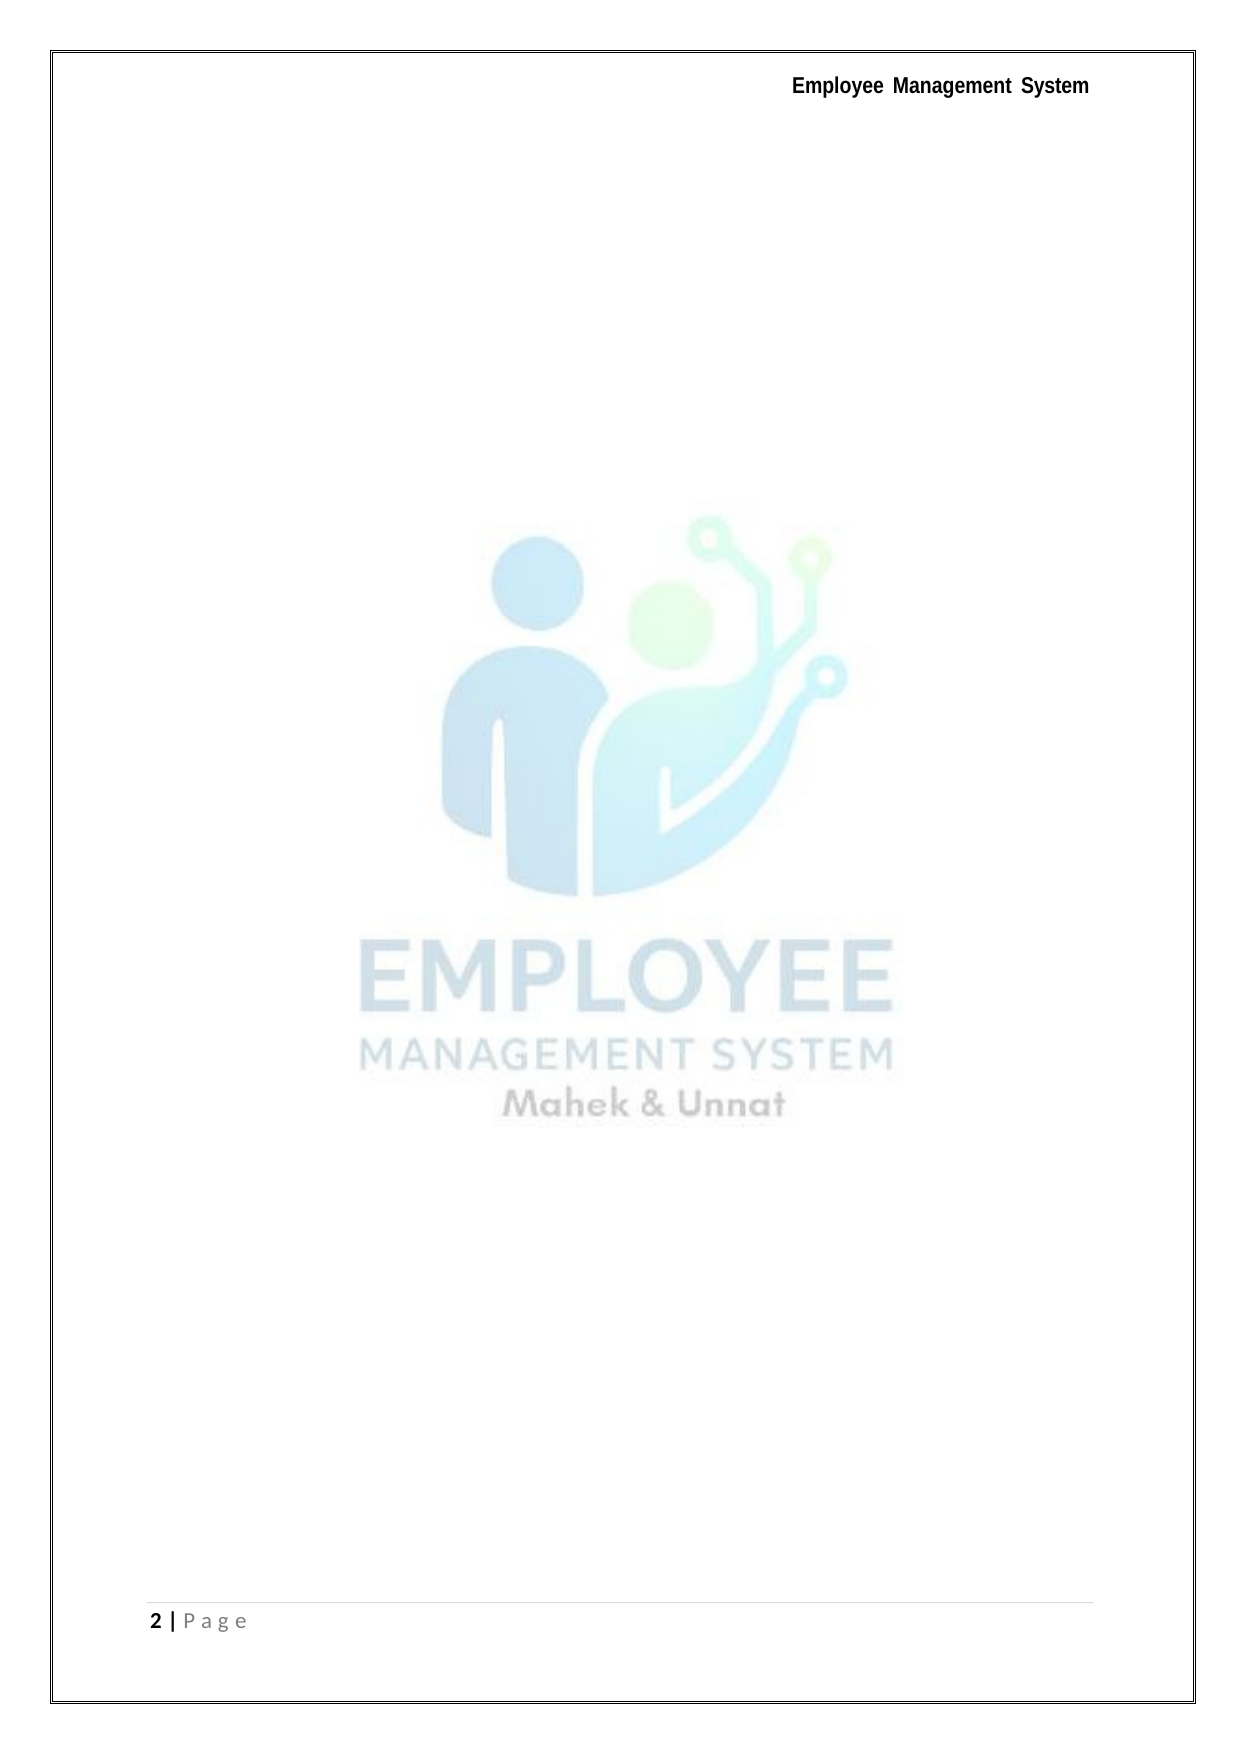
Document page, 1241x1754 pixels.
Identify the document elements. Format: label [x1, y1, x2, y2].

picture [358, 496, 904, 1128]
